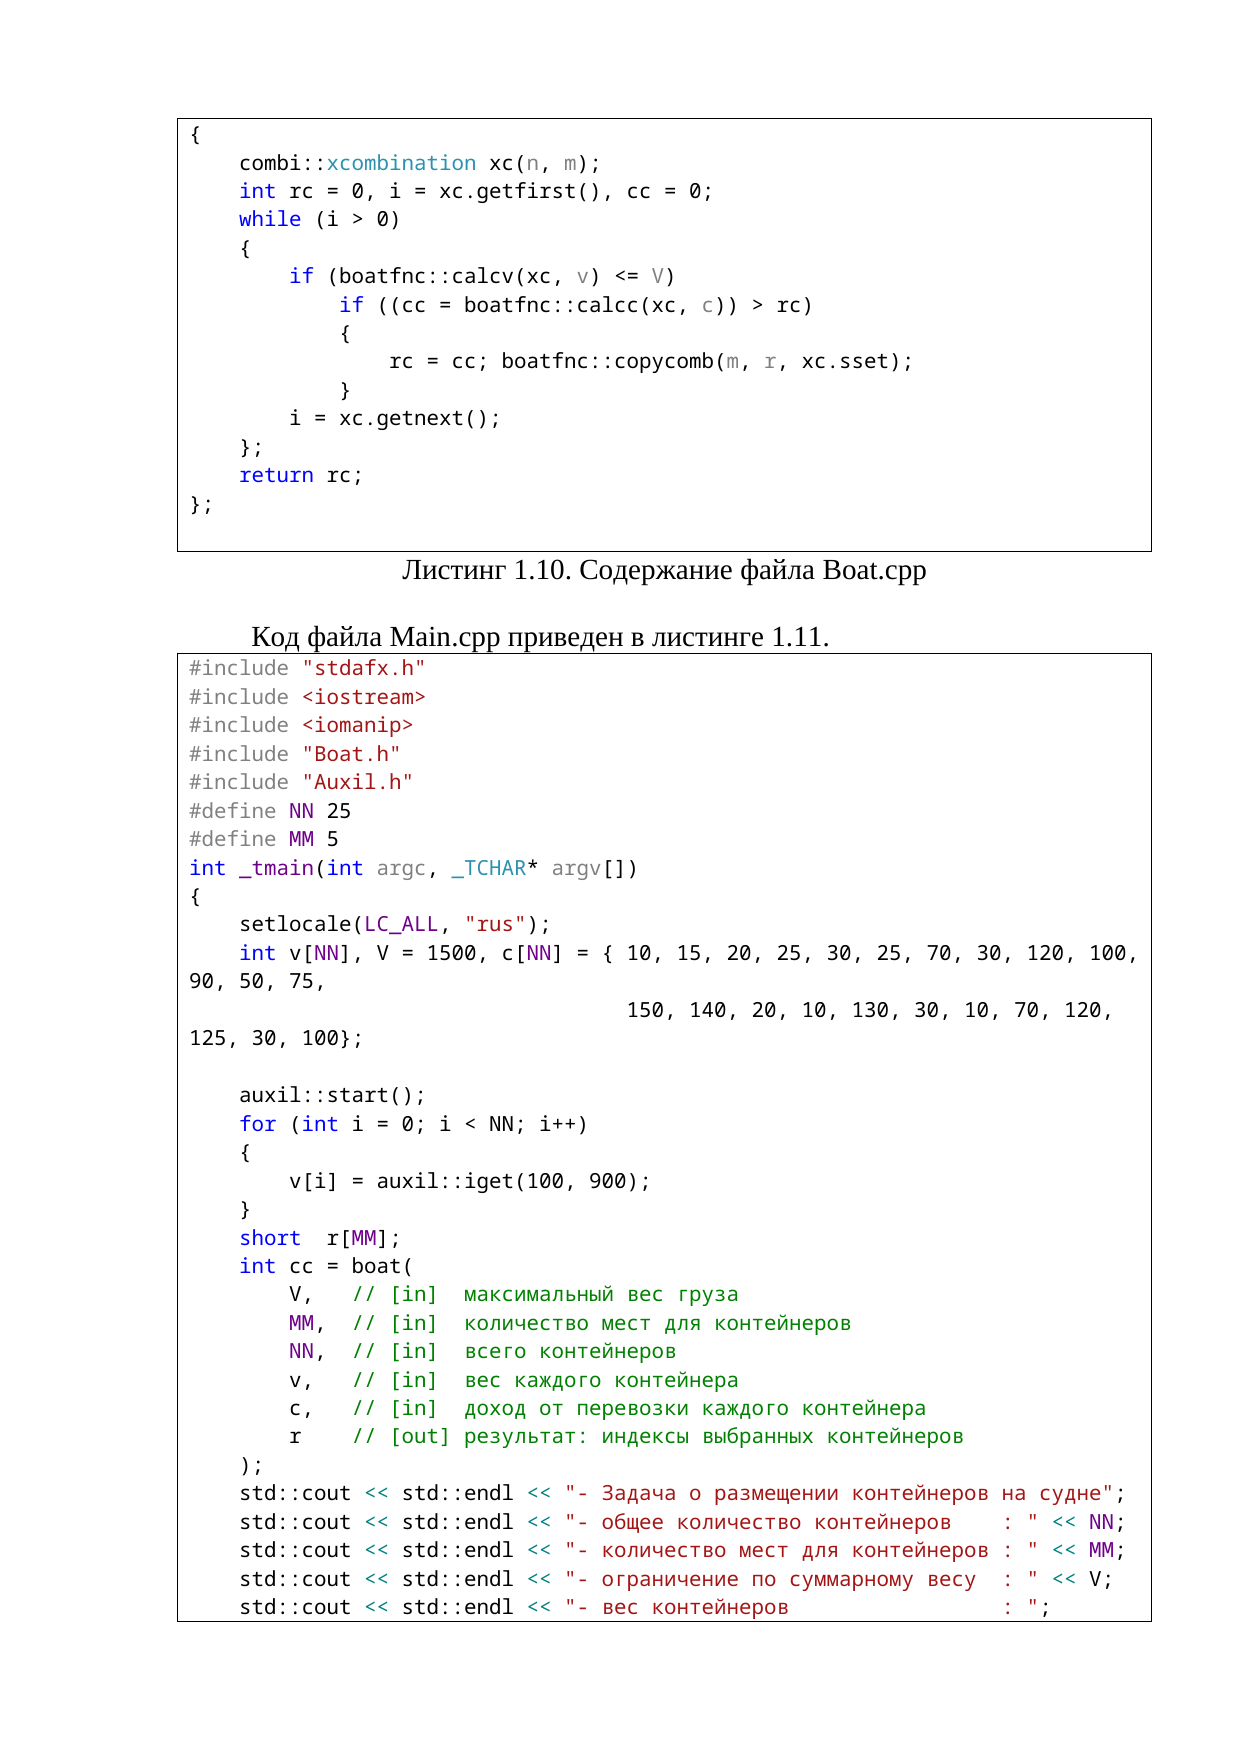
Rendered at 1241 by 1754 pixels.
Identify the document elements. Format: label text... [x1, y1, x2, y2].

text Листинг 1.10. Содержание файла Boat.cpp [177, 552, 1152, 585]
text Код файла Main.cpp приведен в листинге 1.11. [177, 619, 1152, 652]
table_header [178, 654, 1151, 1621]
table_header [178, 119, 1151, 551]
